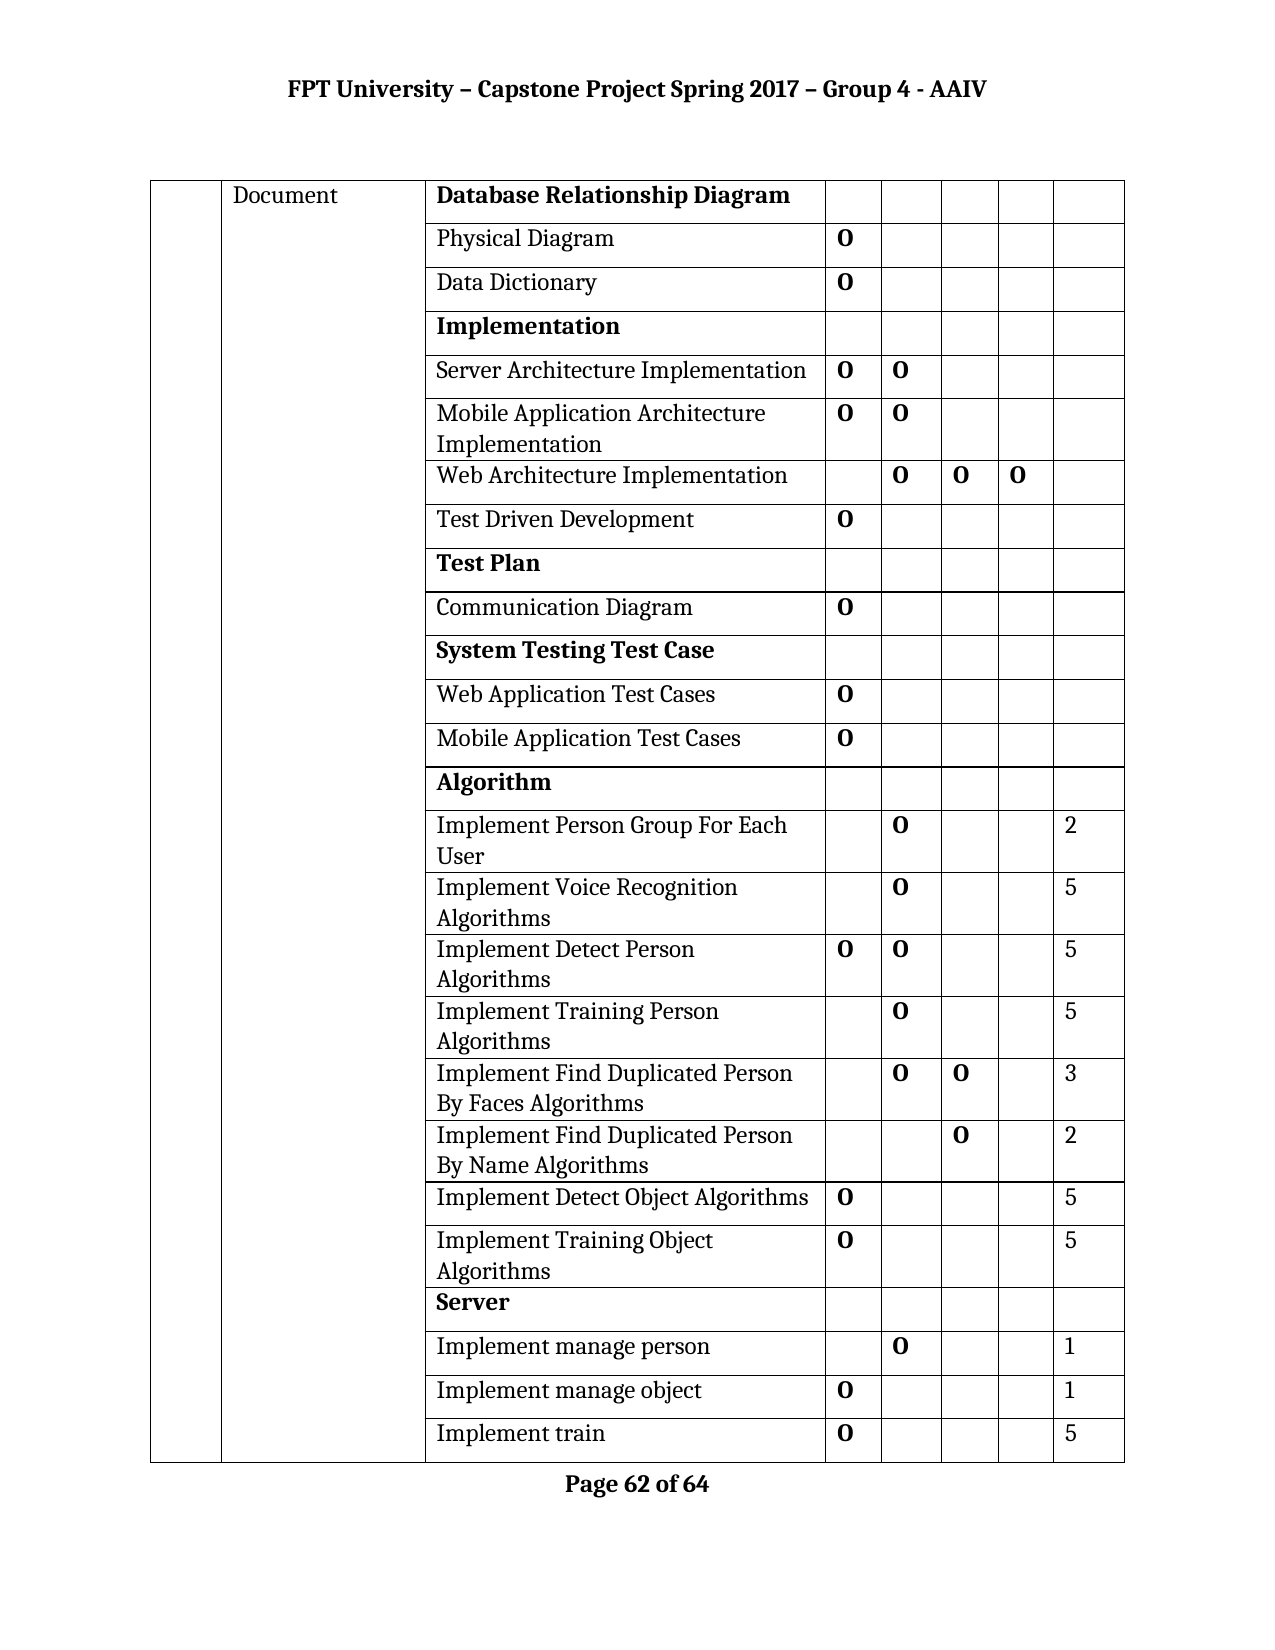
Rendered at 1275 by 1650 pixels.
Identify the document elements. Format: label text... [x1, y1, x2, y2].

table_cell Server Architecture Implementation [426, 356, 825, 398]
table_cell [999, 1226, 1053, 1287]
table_cell [999, 399, 1053, 460]
table_cell O [942, 1059, 998, 1119]
table_cell [1054, 268, 1124, 311]
table_cell [1054, 636, 1124, 679]
table_cell O [826, 1376, 881, 1418]
table_cell [1054, 724, 1124, 766]
table_cell [999, 680, 1053, 723]
table_cell System Testing Test Case [426, 636, 825, 679]
table_cell O [882, 461, 941, 504]
table_cell 2 [1054, 1121, 1124, 1181]
table_cell Test Driven Development [426, 505, 825, 548]
table_cell [1054, 312, 1124, 354]
table_cell Implement Voice Recognition Algorithms [426, 873, 825, 934]
table_cell Implement manage object [426, 1376, 825, 1418]
table_cell [882, 593, 941, 635]
table_cell 3 [1054, 1059, 1124, 1119]
table_cell [999, 268, 1053, 311]
table_cell Web Architecture Implementation [426, 461, 825, 504]
table_cell [882, 1419, 941, 1462]
table_cell Implement Training Object Algorithms [426, 1226, 825, 1287]
table_cell Database Relationship Diagram [426, 181, 825, 223]
table_cell [999, 811, 1053, 872]
table_cell [1054, 399, 1124, 460]
table_cell [999, 356, 1053, 398]
table_cell [999, 1183, 1053, 1225]
table_cell [882, 505, 941, 548]
table_cell [942, 724, 998, 766]
table_cell [999, 593, 1053, 635]
table_cell Data Dictionary [426, 268, 825, 311]
table_cell O [826, 593, 881, 635]
table_cell O [882, 356, 941, 398]
table_cell [999, 1059, 1053, 1119]
table_cell [942, 1288, 998, 1331]
table_cell [826, 768, 881, 810]
table_cell [999, 636, 1053, 679]
table_cell [1054, 461, 1124, 504]
table_cell [999, 1332, 1053, 1374]
table_cell [1054, 1288, 1124, 1331]
table_cell [882, 181, 941, 223]
table_cell Implement Detect Person Algorithms [426, 935, 825, 996]
table_cell O [826, 724, 881, 766]
table_cell [942, 811, 998, 872]
table_cell 5 [1054, 1183, 1124, 1225]
table_cell 2 [1054, 811, 1124, 872]
table_cell O [826, 268, 881, 311]
table_cell [826, 312, 881, 354]
table_cell [999, 1419, 1053, 1462]
table_cell [882, 224, 941, 267]
table_cell [999, 505, 1053, 548]
table_cell [942, 399, 998, 460]
table_cell [999, 935, 1053, 996]
table_cell [882, 268, 941, 311]
table_cell [942, 549, 998, 591]
table_cell [826, 181, 881, 223]
table_cell Mobile Application Architecture Implementation [426, 399, 825, 460]
table_cell 1 [1054, 1376, 1124, 1418]
table_cell O [826, 505, 881, 548]
table_cell [882, 1183, 941, 1225]
table_cell O [826, 399, 881, 460]
table_cell [1054, 224, 1124, 267]
table_cell [826, 636, 881, 679]
table_cell 5 [1054, 1226, 1124, 1287]
table_cell [999, 997, 1053, 1058]
table_cell [942, 1332, 998, 1374]
table_cell O [826, 935, 881, 996]
table_cell [826, 997, 881, 1058]
table_cell [942, 1419, 998, 1462]
table_cell [942, 636, 998, 679]
table_cell Algorithm [426, 768, 825, 810]
table_cell [942, 181, 998, 223]
table_cell [826, 1059, 881, 1119]
table_cell [826, 1288, 881, 1331]
table_cell [882, 1121, 941, 1181]
table_cell [1054, 680, 1124, 723]
table_cell O [826, 356, 881, 398]
table_cell [882, 1288, 941, 1331]
table_cell [942, 268, 998, 311]
table_cell [942, 1183, 998, 1225]
table_cell [942, 505, 998, 548]
table_cell O [882, 997, 941, 1058]
table_cell [999, 1121, 1053, 1181]
table_cell [882, 312, 941, 354]
table_cell 5 [1054, 935, 1124, 996]
table_cell [882, 636, 941, 679]
table_cell 5 [1054, 1419, 1124, 1462]
table_cell Implement Training Person Algorithms [426, 997, 825, 1058]
table_cell Physical Diagram [426, 224, 825, 267]
table_cell O [882, 1059, 941, 1119]
table_cell [826, 811, 881, 872]
table_cell [942, 1226, 998, 1287]
table_cell [1054, 505, 1124, 548]
table_cell O [882, 935, 941, 996]
table_cell [826, 873, 881, 934]
table_cell Implementation [426, 312, 825, 354]
table_cell [942, 768, 998, 810]
table_cell [826, 1121, 881, 1181]
table_cell [1054, 356, 1124, 398]
table_cell [882, 724, 941, 766]
table_cell O [826, 224, 881, 267]
table_cell [942, 1376, 998, 1418]
table_cell Communication Diagram [426, 593, 825, 635]
table_cell 1 [1054, 1332, 1124, 1374]
table_cell Web Application Test Cases [426, 680, 825, 723]
table_cell [826, 549, 881, 591]
table_cell [1054, 593, 1124, 635]
table_cell O [942, 461, 998, 504]
table_cell [882, 549, 941, 591]
table_cell Implement Find Duplicated Person By Faces Algorithms [426, 1059, 825, 1119]
table_cell Implement Find Duplicated Person By Name Algorithms [426, 1121, 825, 1181]
table_cell [942, 873, 998, 934]
table_cell Mobile Application Test Cases [426, 724, 825, 766]
table_cell [942, 997, 998, 1058]
table_cell [999, 724, 1053, 766]
table_cell Implement Detect Object Algorithms [426, 1183, 825, 1225]
table_cell Implement Person Group For Each User [426, 811, 825, 872]
table_cell [999, 224, 1053, 267]
table_cell 5 [1054, 997, 1124, 1058]
table_cell Server [426, 1288, 825, 1331]
table_cell O [882, 873, 941, 934]
table_cell [942, 935, 998, 996]
table_cell O [882, 811, 941, 872]
table_cell Implement train [426, 1419, 825, 1462]
table_cell [942, 680, 998, 723]
table_cell [882, 1376, 941, 1418]
table_cell O [826, 1226, 881, 1287]
table_cell 5 [1054, 873, 1124, 934]
table_cell [942, 224, 998, 267]
table_cell [882, 680, 941, 723]
table_cell [999, 181, 1053, 223]
table_cell O [826, 1419, 881, 1462]
table_cell [999, 873, 1053, 934]
table_cell [999, 768, 1053, 810]
table_cell O [942, 1121, 998, 1181]
table_cell [1054, 549, 1124, 591]
table_cell [999, 1376, 1053, 1418]
table_cell [1054, 768, 1124, 810]
table_cell O [826, 680, 881, 723]
table_cell [882, 1226, 941, 1287]
table_cell [942, 356, 998, 398]
table_cell [942, 593, 998, 635]
table_cell [999, 312, 1053, 354]
table_cell [942, 312, 998, 354]
table_cell [999, 549, 1053, 591]
table_cell [826, 461, 881, 504]
table_cell [882, 768, 941, 810]
table_cell Test Plan [426, 549, 825, 591]
table_cell O [882, 399, 941, 460]
table_cell O [999, 461, 1053, 504]
table_cell O [826, 1183, 881, 1225]
table_cell O [882, 1332, 941, 1374]
table_cell [826, 1332, 881, 1374]
table_cell [1054, 181, 1124, 223]
table_cell Implement manage person [426, 1332, 825, 1374]
table_cell [999, 1288, 1053, 1331]
